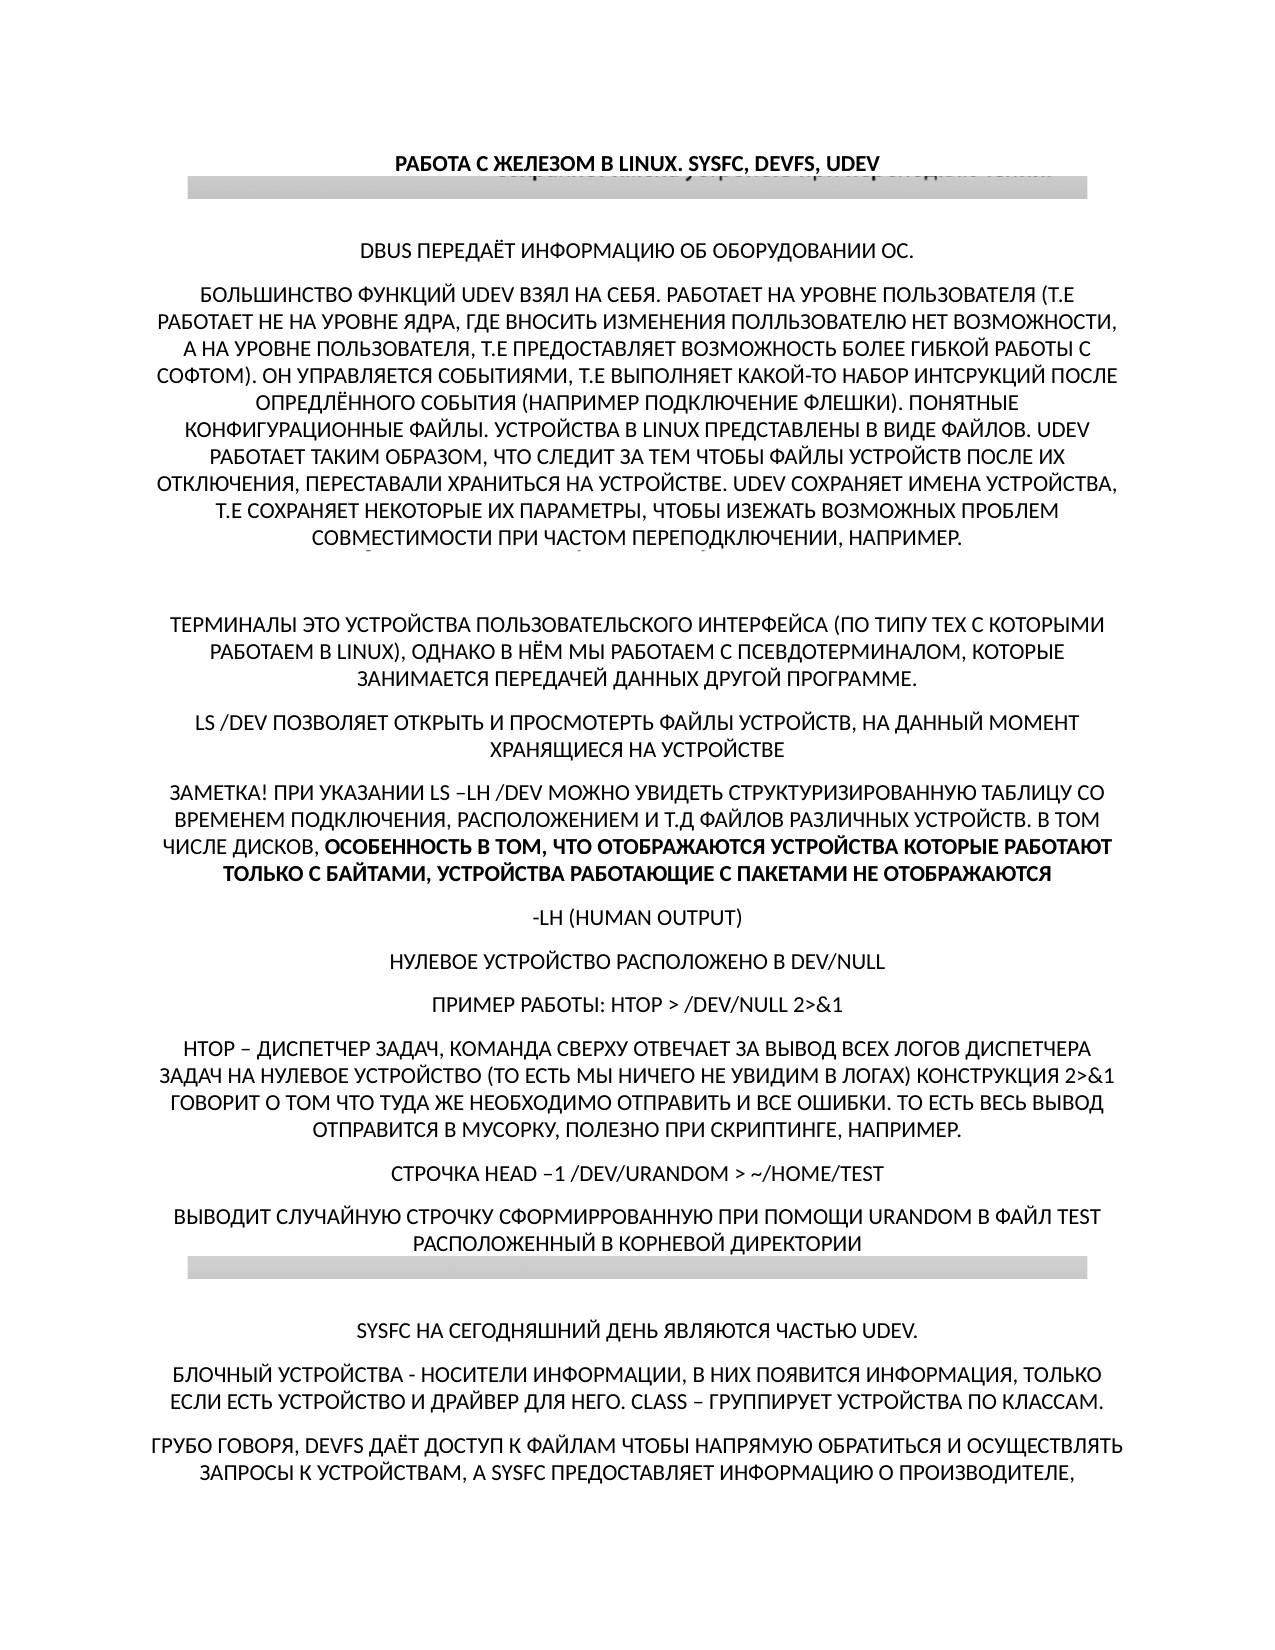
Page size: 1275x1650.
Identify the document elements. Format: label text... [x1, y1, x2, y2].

text ПРИМЕР РАБОТЫ: HTOP > /DEV/NULL 2>&1 [150, 991, 1125, 1018]
text -LH (HUMAN OUTPUT) [150, 904, 1125, 931]
text НУЛЕВОЕ УСТРОЙСТВО РАСПОЛОЖЕНО В DEV/NULL [150, 947, 1125, 974]
text ВЫВОДИТ СЛУЧАЙНУЮ СТРОЧКУ СФОРМИРРОВАННУЮ ПРИ ПОМОЩИ URANDOM В ФАЙЛ TEST РАСПОЛОЖЕННЫЙ В КОРНЕВОЙ ДИРЕКТОРИИ [150, 1203, 1125, 1257]
text LS /DEV ПОЗВОЛЯЕТ ОТКРЫТЬ И ПРОСМОТЕРТЬ ФАЙЛЫ УСТРОЙСТВ, НА ДАННЫЙ МОМЕНТ ХРАНЯЩИЕСЯ НА УСТРОЙСТВЕ [150, 709, 1125, 763]
text БОЛЬШИНСТВО ФУНКЦИЙ UDEV ВЗЯЛ НА СЕБЯ. РАБОТАЕТ НА УРОВНЕ ПОЛЬЗОВАТЕЛЯ (Т.Е РАБОТАЕТ НЕ НА УРОВНЕ ЯДРА, ГДЕ ВНОСИТЬ ИЗМЕНЕНИЯ ПОЛЛЬЗОВАТЕЛЮ НЕТ ВОЗМОЖНОСТИ, А НА УРОВНЕ ПОЛЬЗОВАТЕЛЯ, Т.Е ПРЕДОСТАВЛЯЕТ ВОЗМОЖНОСТЬ БОЛЕЕ ГИБКОЙ РАБОТЫ С СОФТОМ). ОН УПРАВЛЯЕТСЯ СОБЫТИЯМИ, Т.Е ВЫПОЛНЯЕТ КАКОЙ-ТО НАБОР ИНТСРУКЦИЙ ПОСЛЕ ОПРЕДЛЁННОГО СОБЫТИЯ (НАПРИМЕР ПОДКЛЮЧЕНИЕ ФЛЕШКИ). ПОНЯТНЫЕ КОНФИГУРАЦИОННЫЕ ФАЙЛЫ. УСТРОЙСТВА В LINUX ПРЕДСТАВЛЕНЫ В ВИДЕ ФАЙЛОВ. UDEV РАБОТАЕТ ТАКИМ ОБРАЗОМ, ЧТО СЛЕДИТ ЗА ТЕМ ЧТОБЫ ФАЙЛЫ УСТРОЙСТВ ПОСЛЕ ИХ ОТКЛЮЧЕНИЯ, ПЕРЕСТАВАЛИ ХРАНИТЬСЯ НА УСТРОЙСТВЕ. UDEV СОХРАНЯЕТ ИМЕНА УСТРОЙСТВА, Т.Е СОХРАНЯЕТ НЕКОТОРЫЕ ИХ ПАРАМЕТРЫ, ЧТОБЫ ИЗЕЖАТЬ ВОЗМОЖНЫХ ПРОБЛЕМ СОВМЕСТИМОСТИ ПРИ ЧАСТОМ ПЕРЕПОДКЛЮЧЕНИИ, НАПРИМЕР. [150, 281, 1125, 551]
text ТЕРМИНАЛЫ ЭТО УСТРОЙСТВА ПОЛЬЗОВАТЕЛЬСКОГО ИНТЕРФЕЙСА (ПО ТИПУ ТЕХ С КОТОРЫМИ РАБОТАЕМ В LINUX), ОДНАКО В НЁМ МЫ РАБОТАЕМ С ПСЕВДОТЕРМИНАЛОМ, КОТОРЫЕ ЗАНИМАЕТСЯ ПЕРЕДАЧЕЙ ДАННЫХ ДРУГОЙ ПРОГРАММЕ. [150, 611, 1125, 692]
text SYSFC НА СЕГОДНЯШНИЙ ДЕНЬ ЯВЛЯЮТСЯ ЧАСТЬЮ UDEV. [150, 1317, 1125, 1344]
text СТРОЧКА HEAD –1 /DEV/URANDOM > ~/HOME/TEST [150, 1159, 1125, 1186]
text БЛОЧНЫЙ УСТРОЙСТВА - НОСИТЕЛИ ИНФОРМАЦИИ, В НИХ ПОЯВИТСЯ ИНФОРМАЦИЯ, ТОЛЬКО ЕСЛИ ЕСТЬ УСТРОЙСТВО И ДРАЙВЕР ДЛЯ НЕГО. CLASS – ГРУППИРУЕТ УСТРОЙСТВА ПО КЛАССАМ. [150, 1361, 1125, 1415]
text РАБОТА С ЖЕЛЕЗОМ В LINUX. SYSFC, DEVFS, UDEV [150, 150, 1125, 177]
text ЗАМЕТКА! ПРИ УКАЗАНИИ LS –LH /DEV МОЖНО УВИДЕТЬ СТРУКТУРИЗИРОВАННУЮ ТАБЛИЦУ СО ВРЕМЕНЕМ ПОДКЛЮЧЕНИЯ, РАСПОЛОЖЕНИЕМ И Т.Д ФАЙЛОВ РАЗЛИЧНЫХ УСТРОЙСТВ. В ТОМ ЧИСЛЕ ДИСКОВ, ОСОБЕННОСТЬ В ТОМ, ЧТО ОТОБРАЖАЮТСЯ УСТРОЙСТВА КОТОРЫЕ РАБОТАЮТ ТОЛЬКО С БАЙТАМИ, УСТРОЙСТВА РАБОТАЮЩИЕ С ПАКЕТАМИ НЕ ОТОБРАЖАЮТСЯ [150, 779, 1125, 887]
text HTOP – ДИСПЕТЧЕР ЗАДАЧ, КОМАНДА СВЕРХУ ОТВЕЧАЕТ ЗА ВЫВОД ВСЕХ ЛОГОВ ДИСПЕТЧЕРА ЗАДАЧ НА НУЛЕВОЕ УСТРОЙСТВО (ТО ЕСТЬ МЫ НИЧЕГО НЕ УВИДИМ В ЛОГАХ) КОНСТРУКЦИЯ 2>&1 ГОВОРИТ О ТОМ ЧТО ТУДА ЖЕ НЕОБХОДИМО ОТПРАВИТЬ И ВСЕ ОШИБКИ. ТО ЕСТЬ ВЕСЬ ВЫВОД ОТПРАВИТСЯ В МУСОРКУ, ПОЛЕЗНО ПРИ СКРИПТИНГЕ, НАПРИМЕР. [150, 1035, 1125, 1143]
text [150, 1432, 1125, 1486]
text DBUS ПЕРЕДАЁТ ИНФОРМАЦИЮ ОБ ОБОРУДОВАНИИ ОС. [150, 237, 1125, 264]
